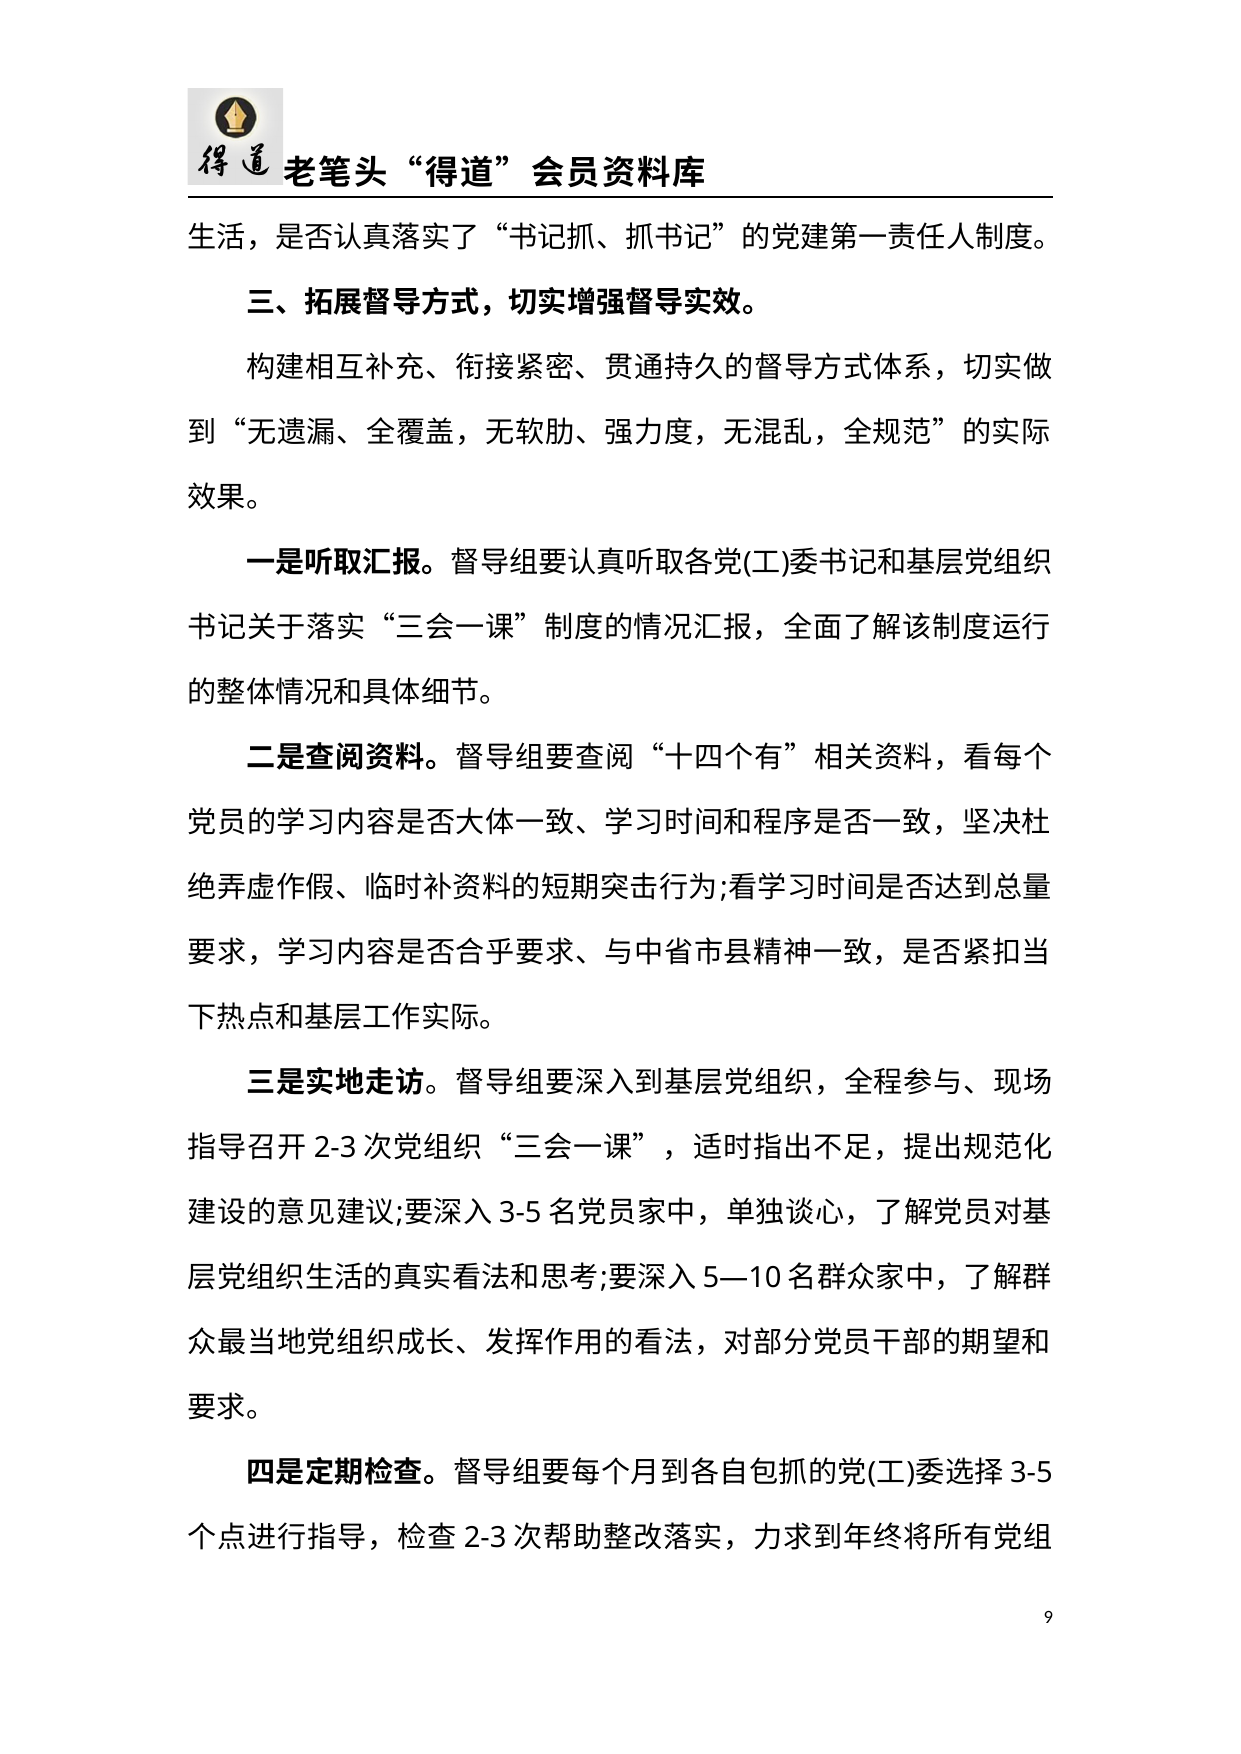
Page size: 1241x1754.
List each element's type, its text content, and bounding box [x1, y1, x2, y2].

text 四是定期检查。督导组要每个月到各自包抓的党(工)委选择3-5个点进行指导，检查2-3次帮助整改落实，力求到年终将所有党组织“全覆盖”。 [187, 1437, 1053, 1567]
text 二是查阅资料。督导组要查阅“十四个有”相关资料，看每个党员的学习内容是否大体一致、学习时间和程序是否一致，坚决杜绝弄虚作假、临时补资料的短期突击行为;看学习时间是否达到总量要求，学习内容是否合乎要求、与中省市县精神一致，是否紧扣当下热点和基层工作实际。 [187, 722, 1053, 1047]
text 三是落实好党组织书记抓党建第一责任人制度。在督导过程中，检查各党(工)委是否对基层党组织开展“三会一课”提出了明确要求、具体建议、安排部署，是否定期派驻党建指导员全程参与基层组织生活，是否认真落实了“书记抓、抓书记”的党建第一责任人制度。 [187, 202, 1053, 267]
picture [187, 88, 284, 185]
text 构建相互补充、衔接紧密、贯通持久的督导方式体系，切实做到“无遗漏、全覆盖，无软肋、强力度，无混乱，全规范”的实际效果。 [187, 332, 1053, 527]
text 一是听取汇报。督导组要认真听取各党(工)委书记和基层党组织书记关于落实“三会一课”制度的情况汇报，全面了解该制度运行的整体情况和具体细节。 [187, 527, 1053, 722]
text 三、拓展督导方式，切实增强督导实效。 [187, 267, 1053, 332]
text 三是实地走访。督导组要深入到基层党组织，全程参与、现场指导召开2-3次党组织“三会一课”，适时指出不足，提出规范化建设的意见建议;要深入3-5名党员家中，单独谈心，了解党员对基层党组织生活的真实看法和思考;要深入5—10名群众家中，了解群众最当地党组织成长、发挥作用的看法，对部分党员干部的期望和要求。 [187, 1047, 1053, 1437]
